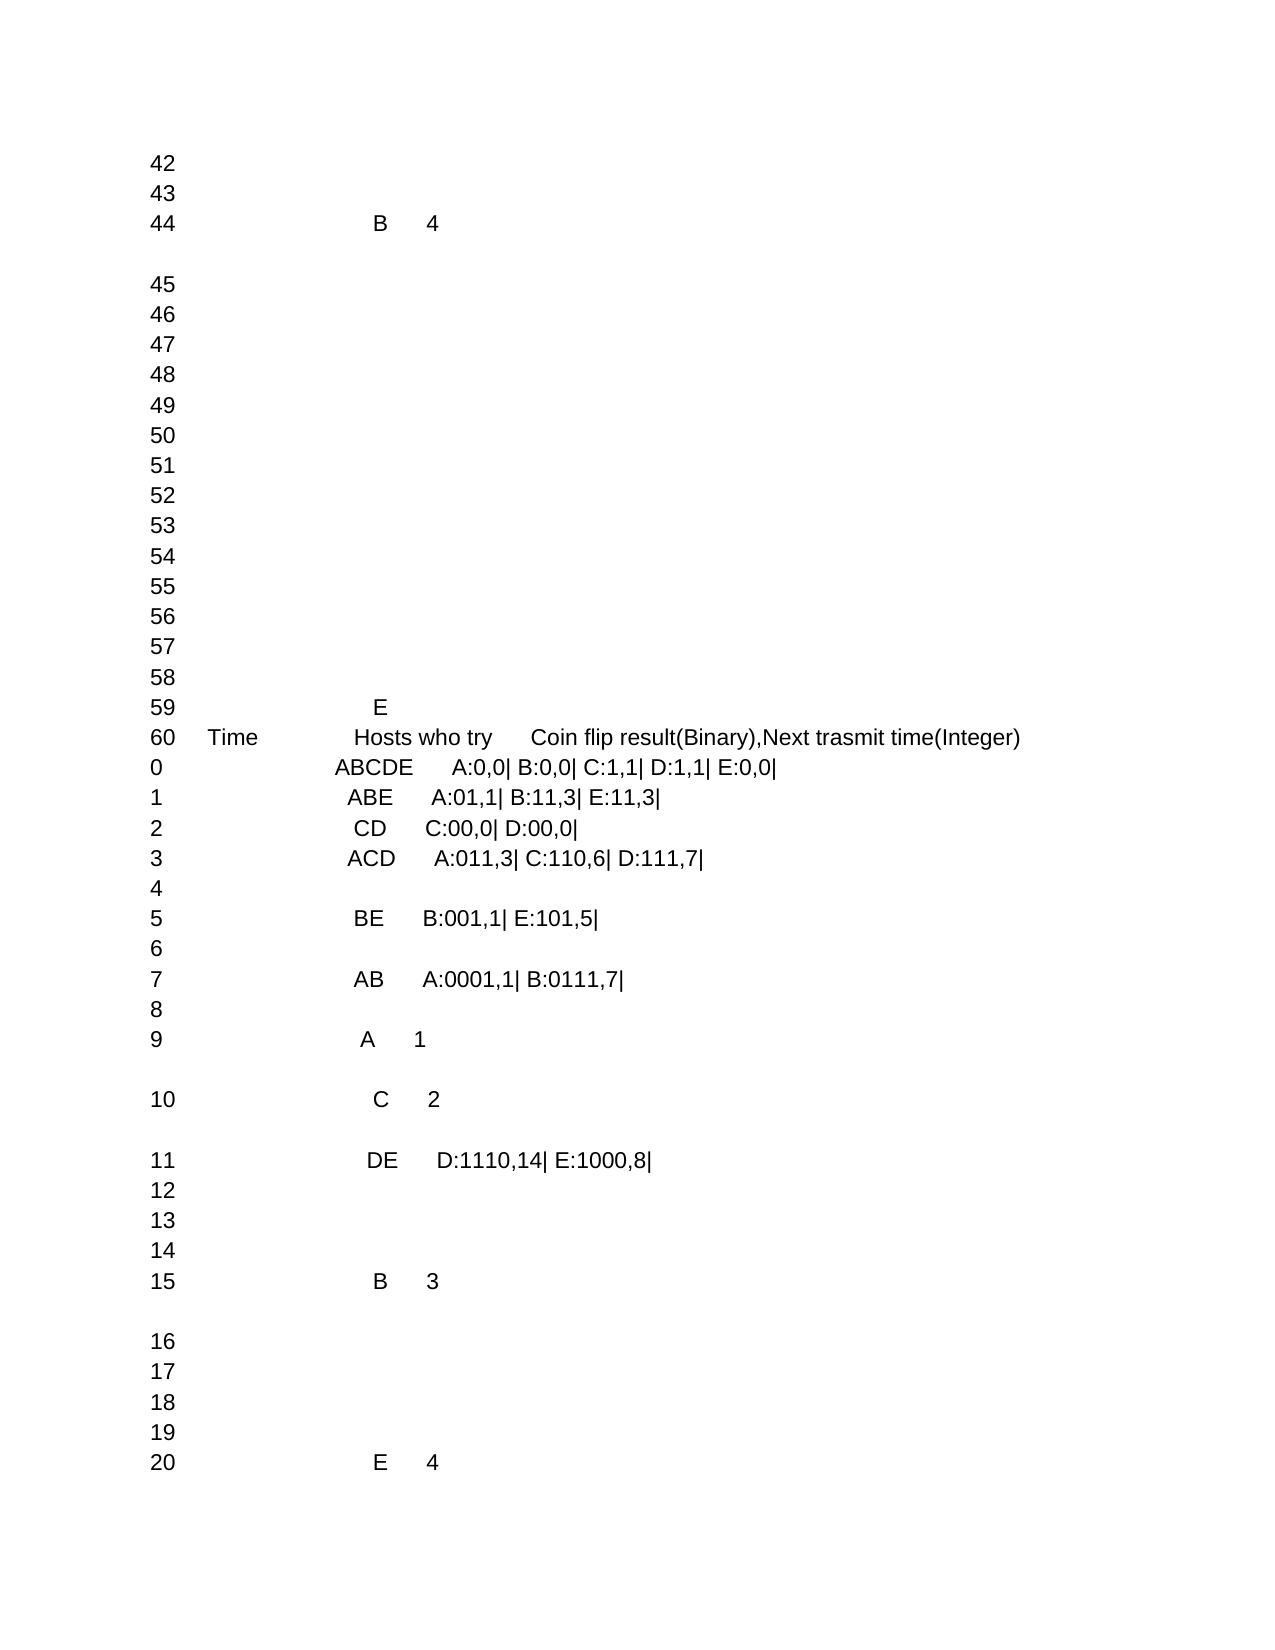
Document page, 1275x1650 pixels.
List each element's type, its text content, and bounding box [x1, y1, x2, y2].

text 18 [150, 1388, 1125, 1415]
text 17 [150, 1358, 1125, 1385]
text 57 [150, 633, 1125, 660]
text 20 E 4 [150, 1449, 1125, 1475]
text 51 [150, 452, 1125, 478]
text 47 [150, 331, 1125, 358]
text 58 [150, 663, 1125, 690]
text 56 [150, 603, 1125, 629]
text 4 [150, 875, 1125, 901]
text 14 [150, 1237, 1125, 1264]
text 42 [150, 150, 1125, 176]
text 5 BE B:001,1| E:101,5| [150, 905, 1125, 932]
text 55 [150, 573, 1125, 599]
text 53 [150, 512, 1125, 539]
text 2 CD C:00,0| D:00,0| [150, 814, 1125, 841]
text 10 C 2 [150, 1086, 1125, 1113]
text 0 ABCDE A:0,0| B:0,0| C:1,1| D:1,1| E:0,0| [150, 754, 1125, 781]
text 16 [150, 1328, 1125, 1354]
text 52 [150, 482, 1125, 509]
text 59 E [150, 694, 1125, 720]
text 8 [150, 996, 1125, 1022]
text 12 [150, 1177, 1125, 1203]
text 46 [150, 301, 1125, 327]
text 60 Time Hosts who try Coin flip result(Binary),Next trasmit time(Integer) [150, 724, 1125, 750]
text 15 B 3 [150, 1268, 1125, 1294]
text 13 [150, 1207, 1125, 1234]
text 11 DE D:1110,14| E:1000,8| [150, 1147, 1125, 1173]
text 9 A 1 [150, 1026, 1125, 1052]
text 54 [150, 543, 1125, 569]
text 50 [150, 422, 1125, 448]
text 6 [150, 935, 1125, 962]
text 48 [150, 361, 1125, 388]
text 1 ABE A:01,1| B:11,3| E:11,3| [150, 784, 1125, 811]
text 49 [150, 392, 1125, 418]
text 7 AB A:0001,1| B:0111,7| [150, 966, 1125, 992]
text 44 B 4 [150, 210, 1125, 237]
text 45 [150, 271, 1125, 297]
text 3 ACD A:011,3| C:110,6| D:111,7| [150, 845, 1125, 871]
text 43 [150, 180, 1125, 207]
text 19 [150, 1419, 1125, 1445]
